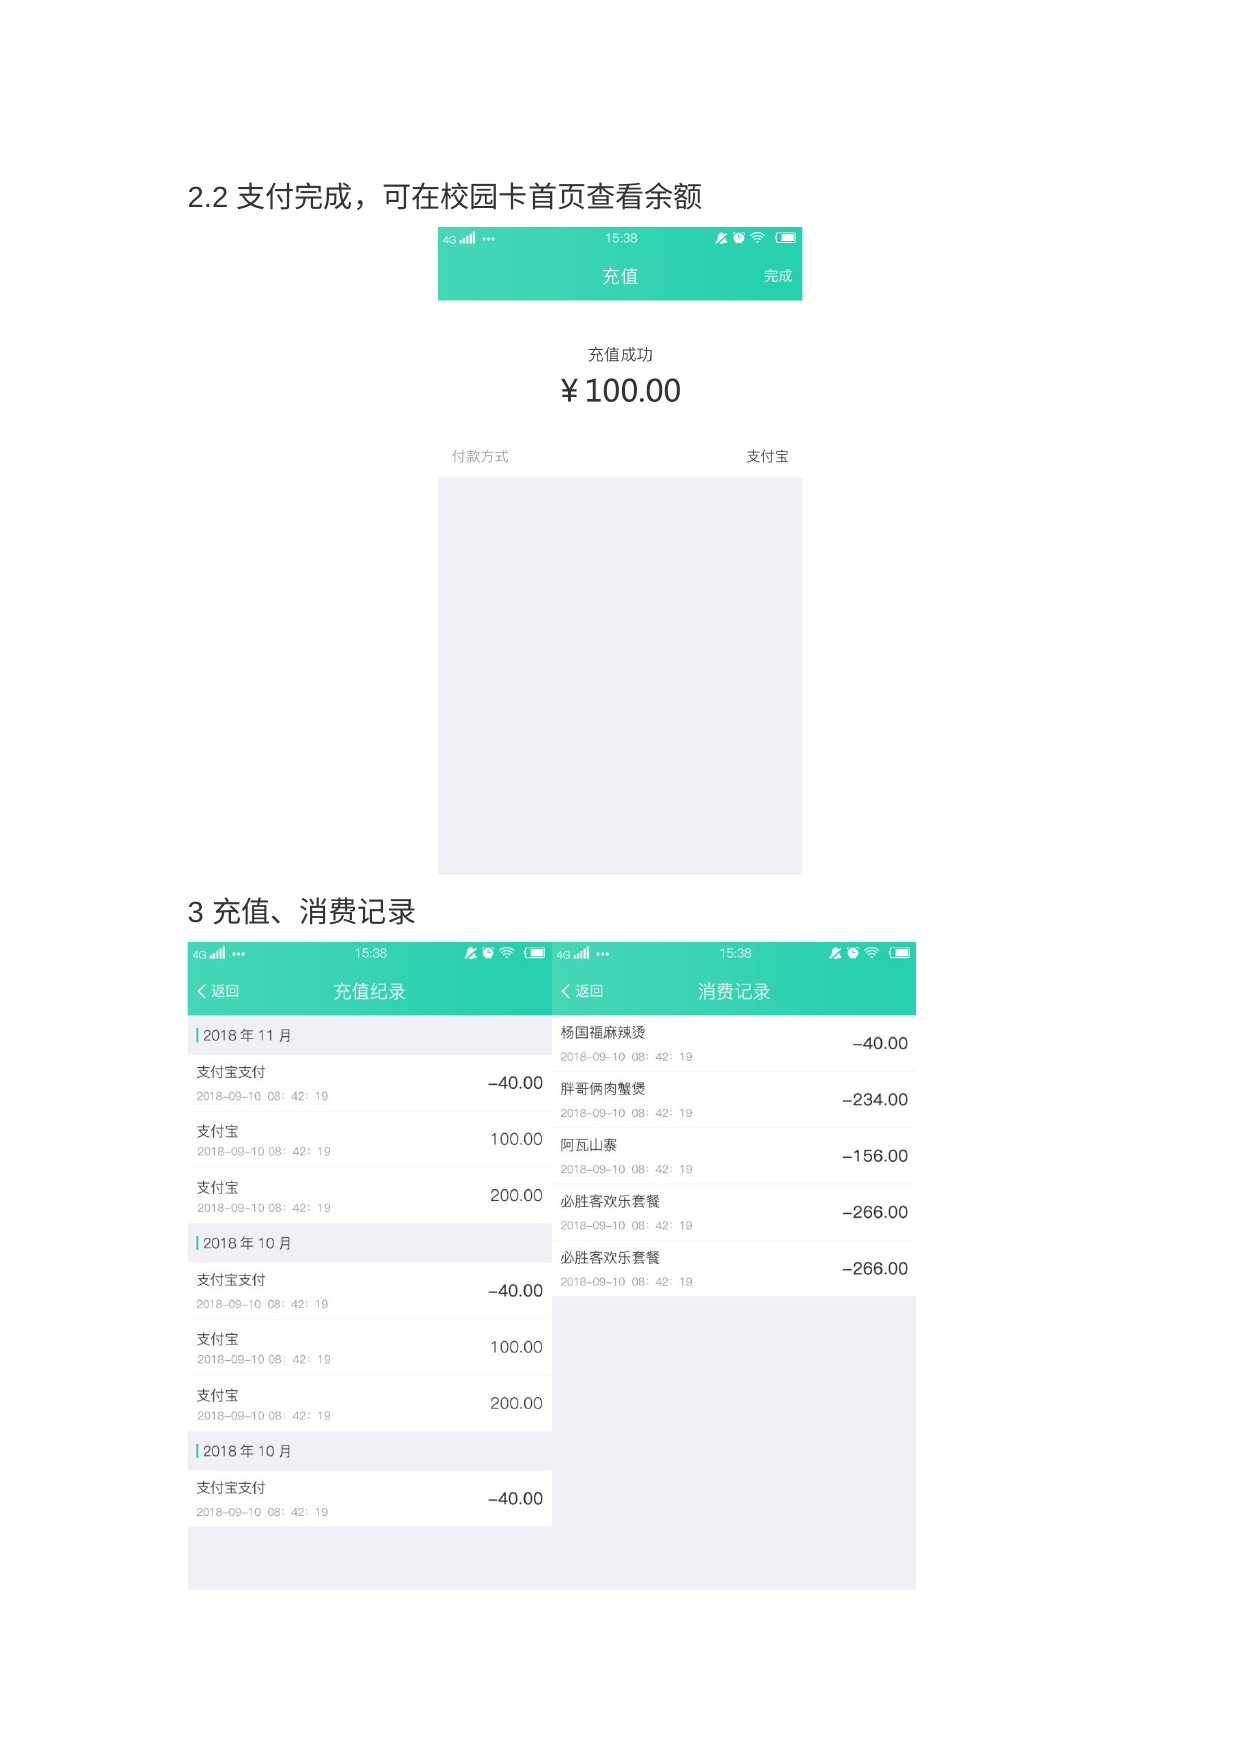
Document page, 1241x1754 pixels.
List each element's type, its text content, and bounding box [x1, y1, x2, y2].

picture [187, 942, 917, 1590]
text 3 充值、消费记录 [187, 877, 1053, 942]
picture [437, 227, 803, 875]
text 2.2 支付完成，可在校园卡首页查看余额 [187, 162, 1053, 227]
